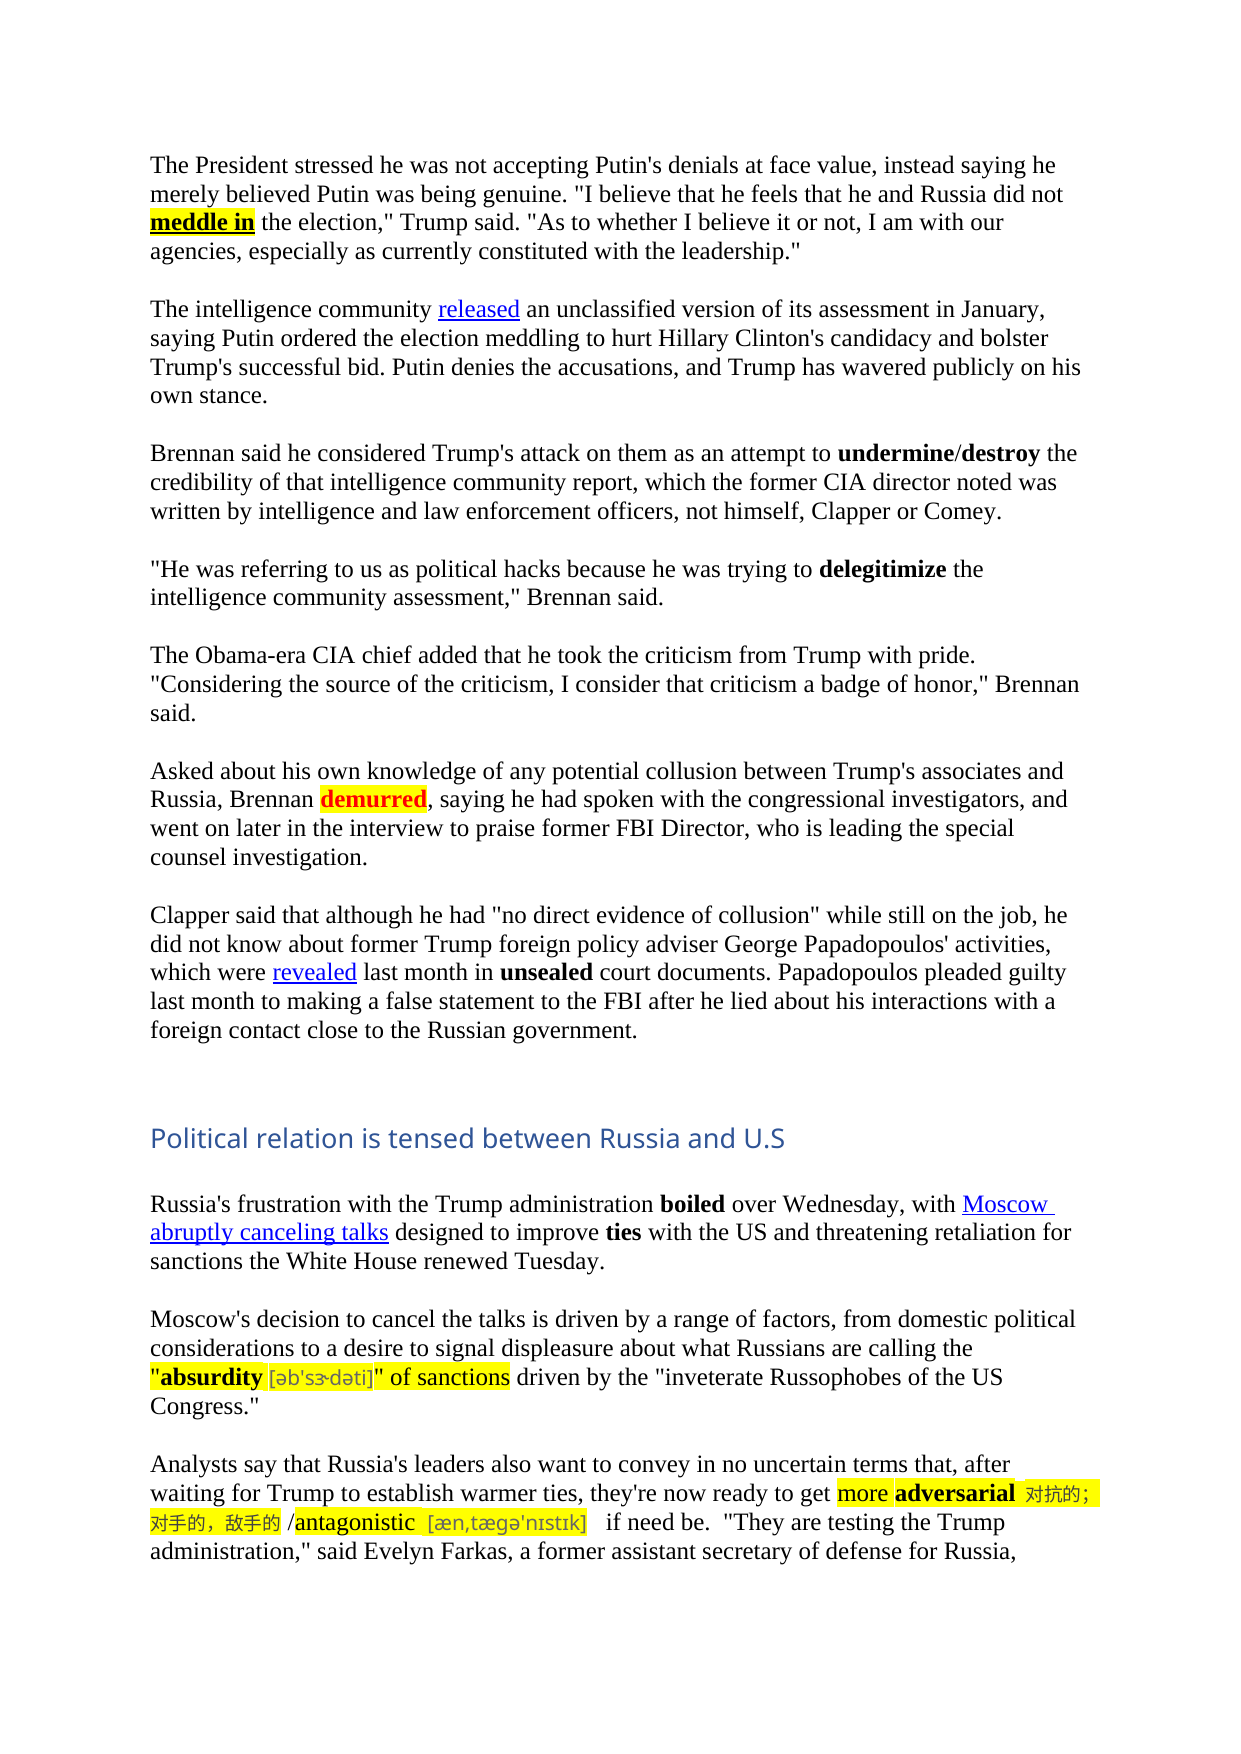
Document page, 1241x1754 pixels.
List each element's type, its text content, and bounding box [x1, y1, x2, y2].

text Moscow's decision to cancel the talks is driven by a range of factors, from domestic political considerations to a desire to signal displeasure about what Russians are calling the "absurdity [əb'sɝdəti]" of sanctions driven by the "inveterate Russophobes of the US Congress." [150, 1304, 1090, 1420]
text Clapper said that although he had "no direct evidence of collusion" while still on the job, he did not know about former Trump foreign policy adviser George Papadopoulos' activities, which were revealed last month in unsealed court documents. Papadopoulos pleaded guilty last month to making a false statement to the FBI after he lied about his interactions with a foreign contact close to the Russian government. [150, 900, 1090, 1044]
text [150, 1449, 1090, 1565]
text Brennan said he considered Trump's attack on them as an attempt to undermine/destroy the credibility of that intelligence community report, which the former CIA director noted was written by intelligence and law enforcement officers, not himself, Clapper or Comey. [150, 438, 1090, 524]
text The intelligence community released an unclassified version of its assessment in January, saying Putin ordered the election meddling to hurt Hillary Clinton's candidacy and bolster Trump's successful bid. Putin denies the accusations, and Trump has wavered publicly on his own stance. [150, 294, 1090, 409]
text Asked about his own knowledge of any potential collusion between Trump's associates and Russia, Brennan demurred, saying he had spoken with the congressional investigators, and went on later in the interview to praise former FBI Director, who is leading the special counsel investigation. [150, 756, 1090, 871]
text Russia's frustration with the Trump administration boiled over Wednesday, with Moscow abruptly canceling talks designed to improve ties with the US and threatening retaliation for sanctions the White House renewed Tuesday. [150, 1189, 1090, 1275]
subtitle Political relation is tensed between Russia and U.S [150, 1120, 1090, 1157]
text The President stressed he was not accepting Putin's denials at face value, instead saying he merely believed Putin was being genuine. "I believe that he feels that he and Russia did not meddle in the election," Trump said. "As to whether I believe it or not, I am with our agencies, especially as currently constituted with the leadership." [150, 150, 1090, 265]
text The Obama-era CIA chief added that he took the criticism from Trump with pride. "Considering the source of the criticism, I consider that criticism a badge of honor," Brennan said. [150, 640, 1090, 727]
text "He was referring to us as political hacks because he was trying to delegitimize the intelligence community assessment," Brennan said. [150, 554, 1090, 611]
